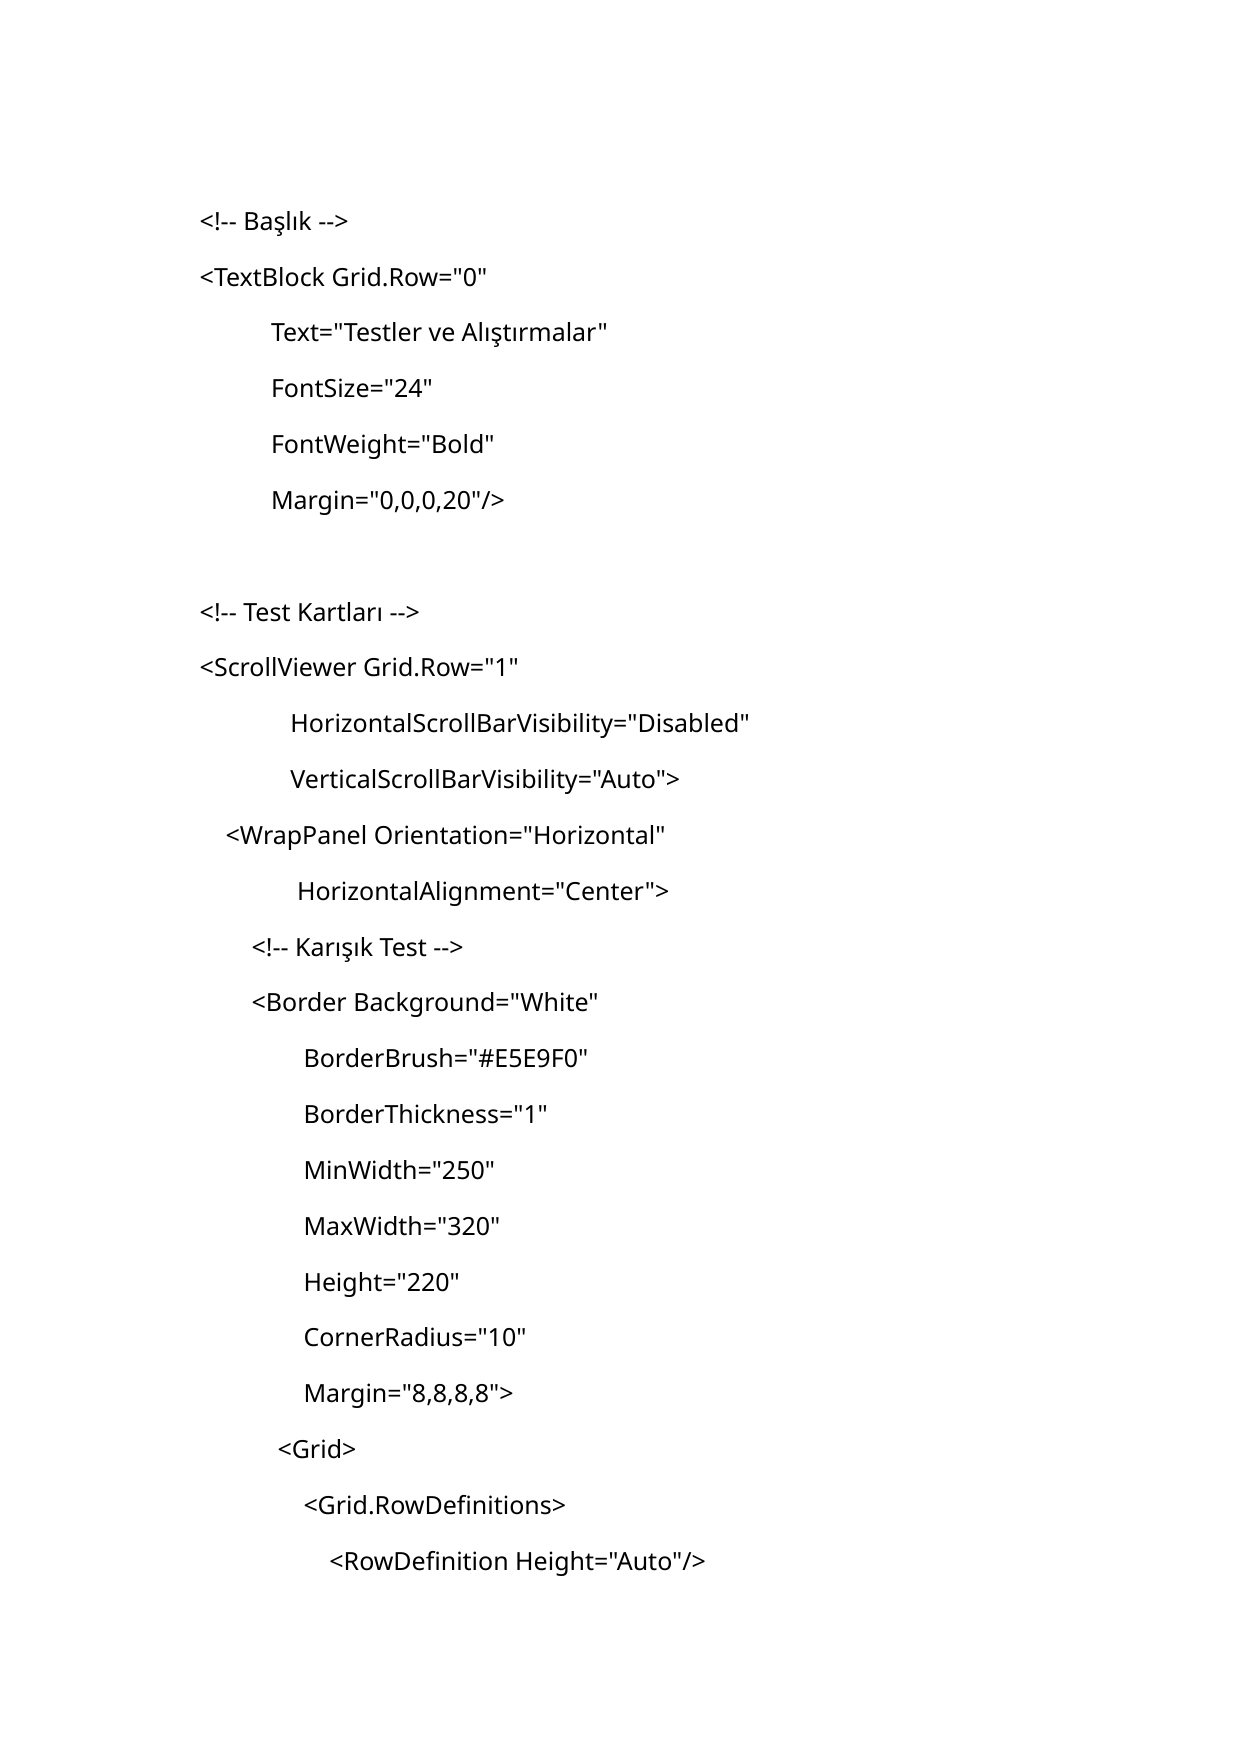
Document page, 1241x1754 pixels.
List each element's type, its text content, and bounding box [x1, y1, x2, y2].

text <Grid.RowDefinitions> [148, 1488, 1093, 1522]
text <WrapPanel Orientation="Horizontal" [148, 818, 1093, 852]
text Margin="0,0,0,20"/> [148, 483, 1093, 517]
text HorizontalScrollBarVisibility="Disabled" [148, 706, 1093, 740]
text BorderThickness="1" [148, 1097, 1093, 1131]
text Text="Testler ve Alıştırmalar" [148, 315, 1093, 349]
text <!-- Test Kartları --> [148, 594, 1093, 628]
text <Border Background="White" [148, 985, 1093, 1019]
text Margin="8,8,8,8"> [148, 1376, 1093, 1410]
text BorderBrush="#E5E9F0" [148, 1041, 1093, 1075]
text CornerRadius="10" [148, 1320, 1093, 1354]
text VerticalScrollBarVisibility="Auto"> [148, 762, 1093, 796]
text FontSize="24" [148, 371, 1093, 405]
text <!-- Karışık Test --> [148, 929, 1093, 963]
text HorizontalAlignment="Center"> [148, 873, 1093, 907]
text MinWidth="250" [148, 1153, 1093, 1187]
text <ScrollViewer Grid.Row="1" [148, 650, 1093, 684]
text <TextBlock Grid.Row="0" [148, 259, 1093, 293]
text MaxWidth="320" [148, 1208, 1093, 1242]
text Height="220" [148, 1264, 1093, 1298]
text <!-- Başlık --> [148, 203, 1093, 237]
text FontWeight="Bold" [148, 427, 1093, 461]
text <RowDefinition Height="Auto"/> [148, 1543, 1093, 1577]
text <Grid> [148, 1432, 1093, 1466]
